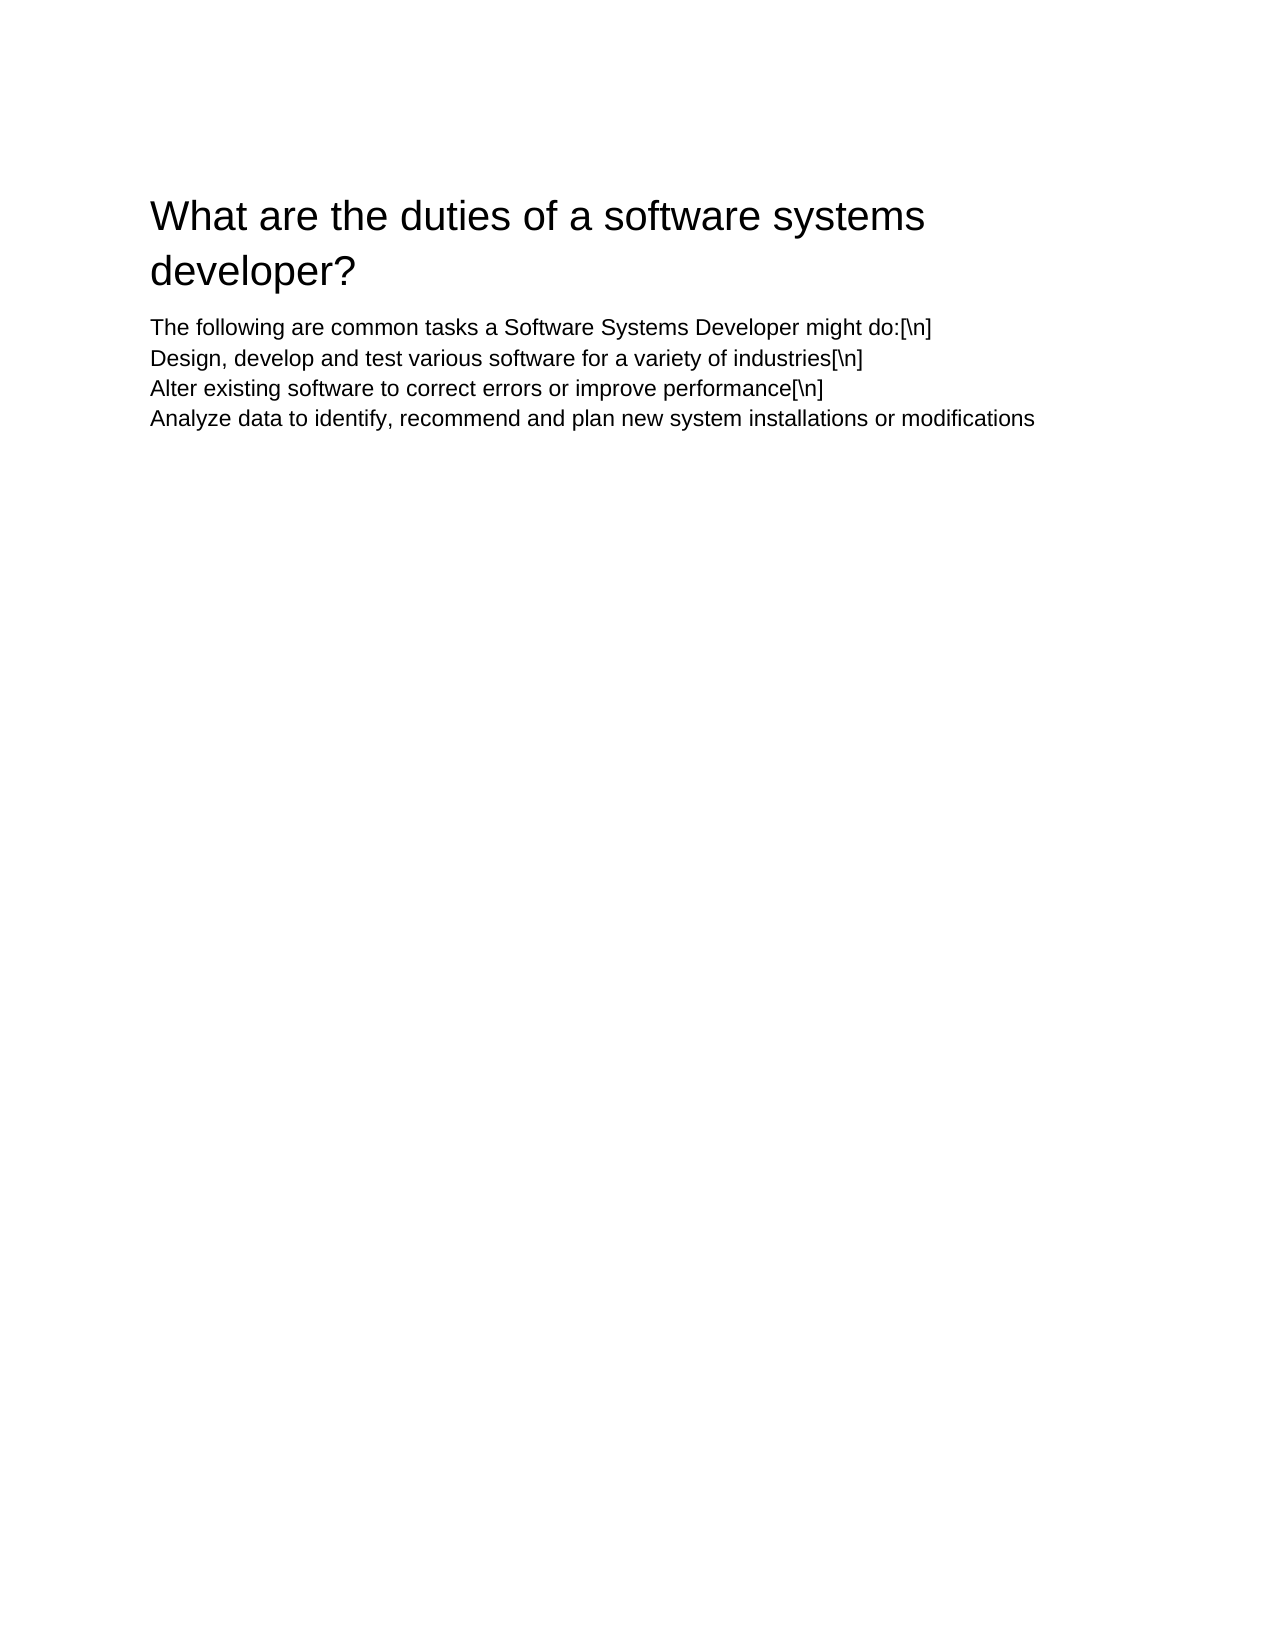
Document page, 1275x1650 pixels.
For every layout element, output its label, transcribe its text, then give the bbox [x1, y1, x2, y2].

text Alter existing software to correct errors or improve performance[\n] [150, 375, 1125, 401]
text Analyze data to identify, recommend and plan new system installations or modifications [150, 405, 1125, 431]
text Design, develop and test various software for a variety of industries[\n] [150, 344, 1125, 371]
subtitle What are the duties of a software systems developer? [150, 192, 1125, 295]
text The following are common tasks a Software Systems Developer might do:[\n] [150, 314, 1125, 341]
